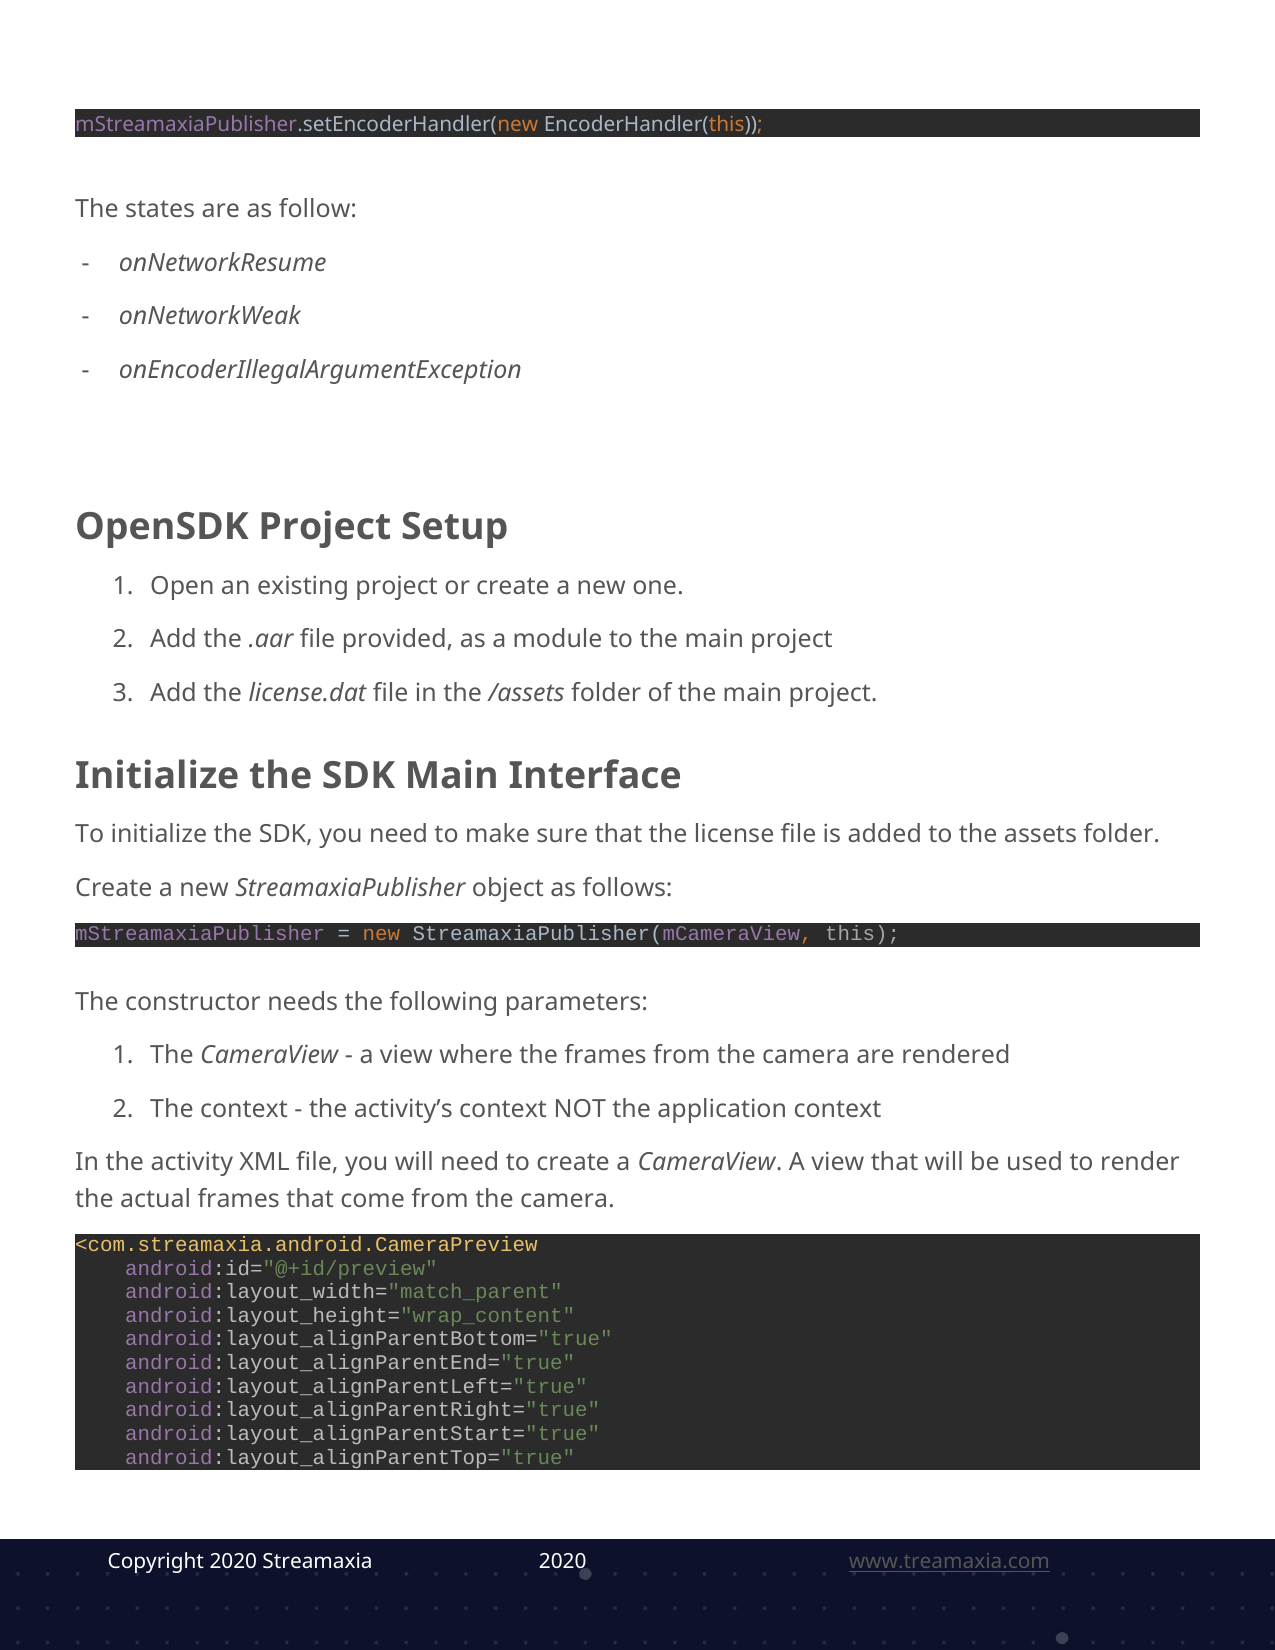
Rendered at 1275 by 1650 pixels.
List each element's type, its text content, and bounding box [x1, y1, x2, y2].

list Add the .aar file provided, as a module to the main project [112, 621, 1200, 655]
text Create a new StreamaxiaPublisher object as follows: [75, 869, 1200, 903]
subtitle Initialize the SDK Main Interface [75, 748, 1200, 799]
text mStreamaxiaPublisher = new StreamaxiaPublisher(mCameraView, this); [75, 923, 1200, 947]
text mStreamaxiaPublisher.setEncoderHandler(new EncoderHandler(this)); [75, 109, 1200, 137]
text To initialize the SDK, you need to make sure that the license file is added to the assets folder. [75, 816, 1200, 850]
list The context - the activity’s context NOT the application context [112, 1090, 1200, 1124]
list onEncoderIllegalArgumentException [81, 351, 1200, 385]
list onNetworkResume [81, 244, 1200, 278]
text The states are as follow: [75, 191, 1200, 225]
picture [0, 1539, 1275, 1650]
list Open an existing project or create a new one. [112, 567, 1200, 601]
list Add the license.dat file in the /assets folder of the main project. [112, 674, 1200, 708]
list The CameraView - a view where the frames from the camera are rendered [112, 1037, 1200, 1071]
text The constructor needs the following parameters: [75, 947, 1200, 1017]
subtitle OpenSDK Project Setup [75, 500, 1200, 551]
list onNetworkWeak [81, 298, 1200, 332]
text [75, 1234, 1200, 1470]
text In the activity XML file, you will need to create a CameraView. A view that will be used to render the actual frames that come from the camera. [75, 1144, 1200, 1214]
